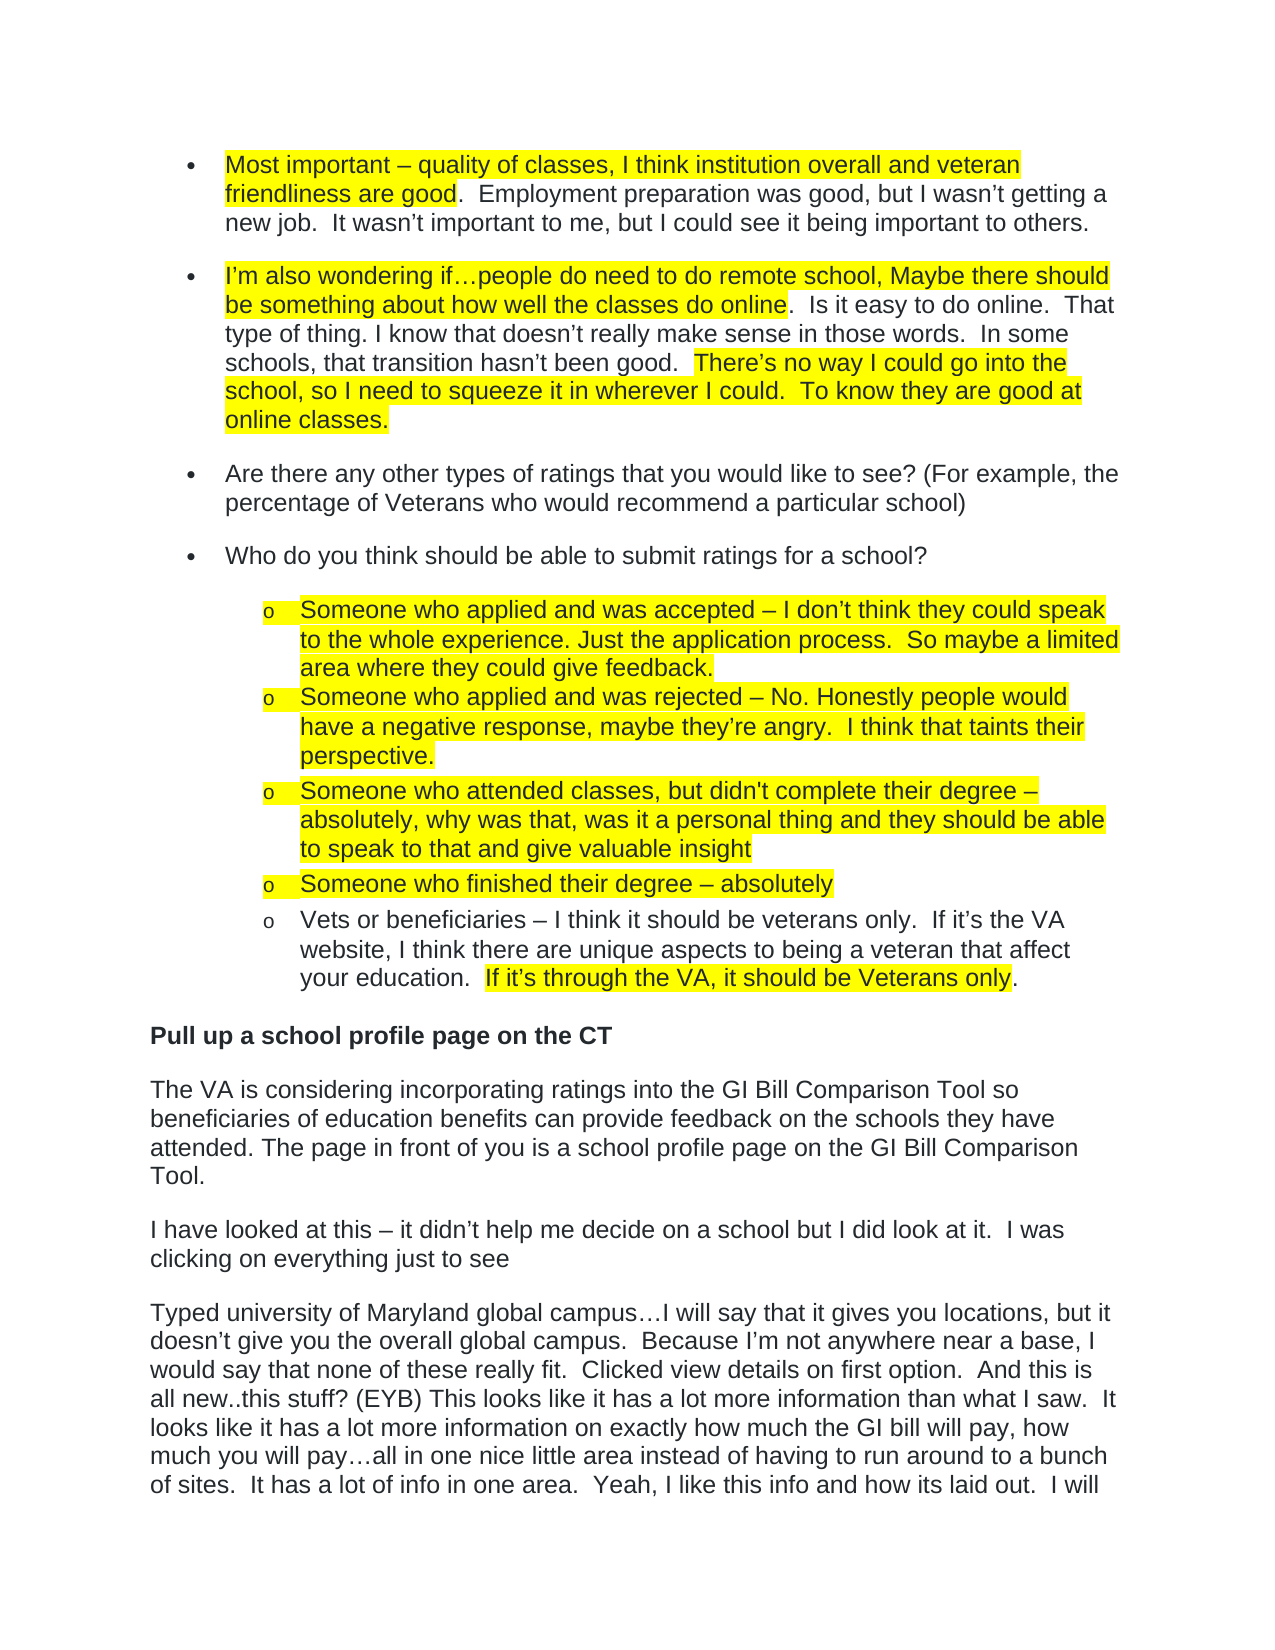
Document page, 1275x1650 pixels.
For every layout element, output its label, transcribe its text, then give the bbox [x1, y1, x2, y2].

text I have looked at this – it didn’t help me decide on a school but I did look at it. I was clicking on everything just to see [150, 1215, 1125, 1273]
list Someone who applied and was accepted – I don’t think they could speak to the whole experience. Just the application process. So maybe a limited area where they could give feedback. [262, 595, 1125, 682]
list Vets or beneficiaries – I think it should be veterans only. If it’s the VA website, I think there are unique aspects to being a veteran that affect your education. If it’s through the VA, it should be Veterans only. [262, 905, 1125, 992]
text Pull up a school profile page on the CT [150, 1021, 1125, 1050]
list Most important – quality of classes, I think institution overall and veteran friendliness are good. Employment preparation was good, but I wasn’t getting a new job. It wasn’t important to me, but I could see it being important to others. [187, 150, 1125, 236]
list Who do you think should be able to submit ratings for a school? [187, 541, 1125, 570]
list Someone who applied and was rejected – No. Honestly people would have a negative response, maybe they’re angry. I think that taints their perspective. [262, 682, 1125, 769]
list Are there any other types of ratings that you would like to see? (For example, the percentage of Veterans who would recommend a particular school) [187, 459, 1125, 516]
text The VA is considering incorporating ratings into the GI Bill Comparison Tool so beneficiaries of education benefits can provide feedback on the schools they have attended. The page in front of you is a school profile page on the GI Bill Comparison Tool. [150, 1075, 1125, 1190]
list I’m also wondering if…people do need to do remote school, Maybe there should be something about how well the classes do online. Is it easy to do online. That type of thing. I know that doesn’t really make sense in those words. In some schools, that transition hasn’t been good. There’s no way I could go into the school, so I need to squeeze it in wherever I could. To know they are good at online classes. [187, 261, 1125, 434]
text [150, 1298, 1125, 1499]
list Someone who finished their degree – absolutely [300, 869, 1125, 899]
list Someone who attended classes, but didn't complete their degree – absolutely, why was that, was it a personal thing and they should be able to speak to that and give valuable insight [262, 776, 1125, 863]
